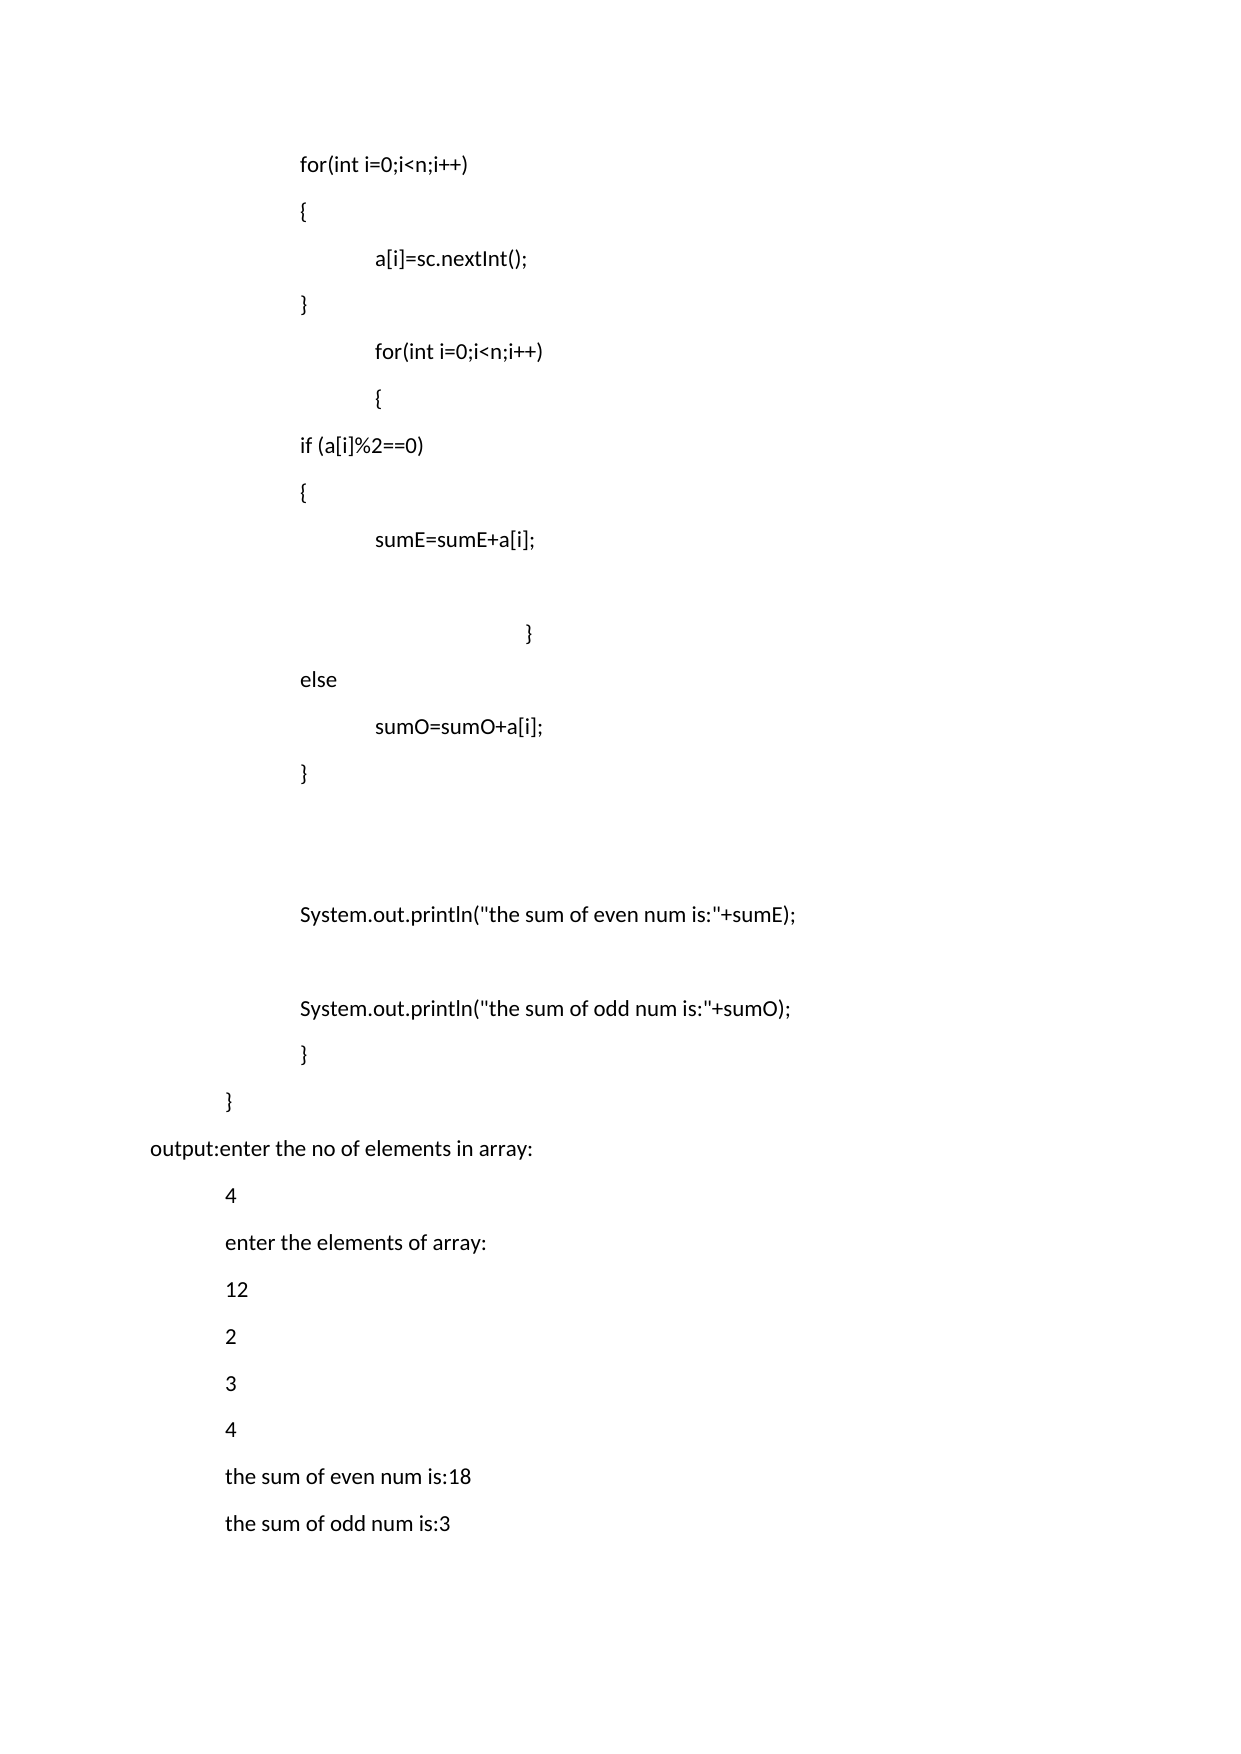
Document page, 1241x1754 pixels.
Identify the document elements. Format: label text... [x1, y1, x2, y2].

text 4 [150, 1416, 1090, 1444]
text { [150, 197, 1090, 225]
text 3 [150, 1369, 1090, 1397]
text System.out.println("the sum of odd num is:"+sumO); [150, 994, 1090, 1022]
text if (a[i]%2==0) [150, 431, 1090, 459]
text { [150, 478, 1090, 506]
text } [150, 1041, 1090, 1069]
text } [150, 291, 1090, 319]
text 2 [150, 1322, 1090, 1350]
text } [150, 759, 1090, 787]
text else [150, 666, 1090, 694]
text a[i]=sc.nextInt(); [150, 244, 1090, 272]
text the sum of odd num is:3 [150, 1509, 1090, 1537]
text 12 [150, 1275, 1090, 1303]
text enter the elements of array: [150, 1228, 1090, 1256]
text { [150, 384, 1090, 412]
text } [150, 619, 1090, 647]
text the sum of even num is:18 [150, 1462, 1090, 1491]
text for(int i=0;i<n;i++) [150, 337, 1090, 366]
text sumO=sumO+a[i]; [150, 712, 1090, 741]
text output:enter the no of elements in array: [150, 1134, 1090, 1162]
text for(int i=0;i<n;i++) [150, 150, 1090, 178]
text System.out.println("the sum of even num is:"+sumE); [150, 900, 1090, 928]
text } [150, 1087, 1090, 1116]
text sumE=sumE+a[i]; [150, 525, 1090, 553]
text 4 [150, 1181, 1090, 1209]
